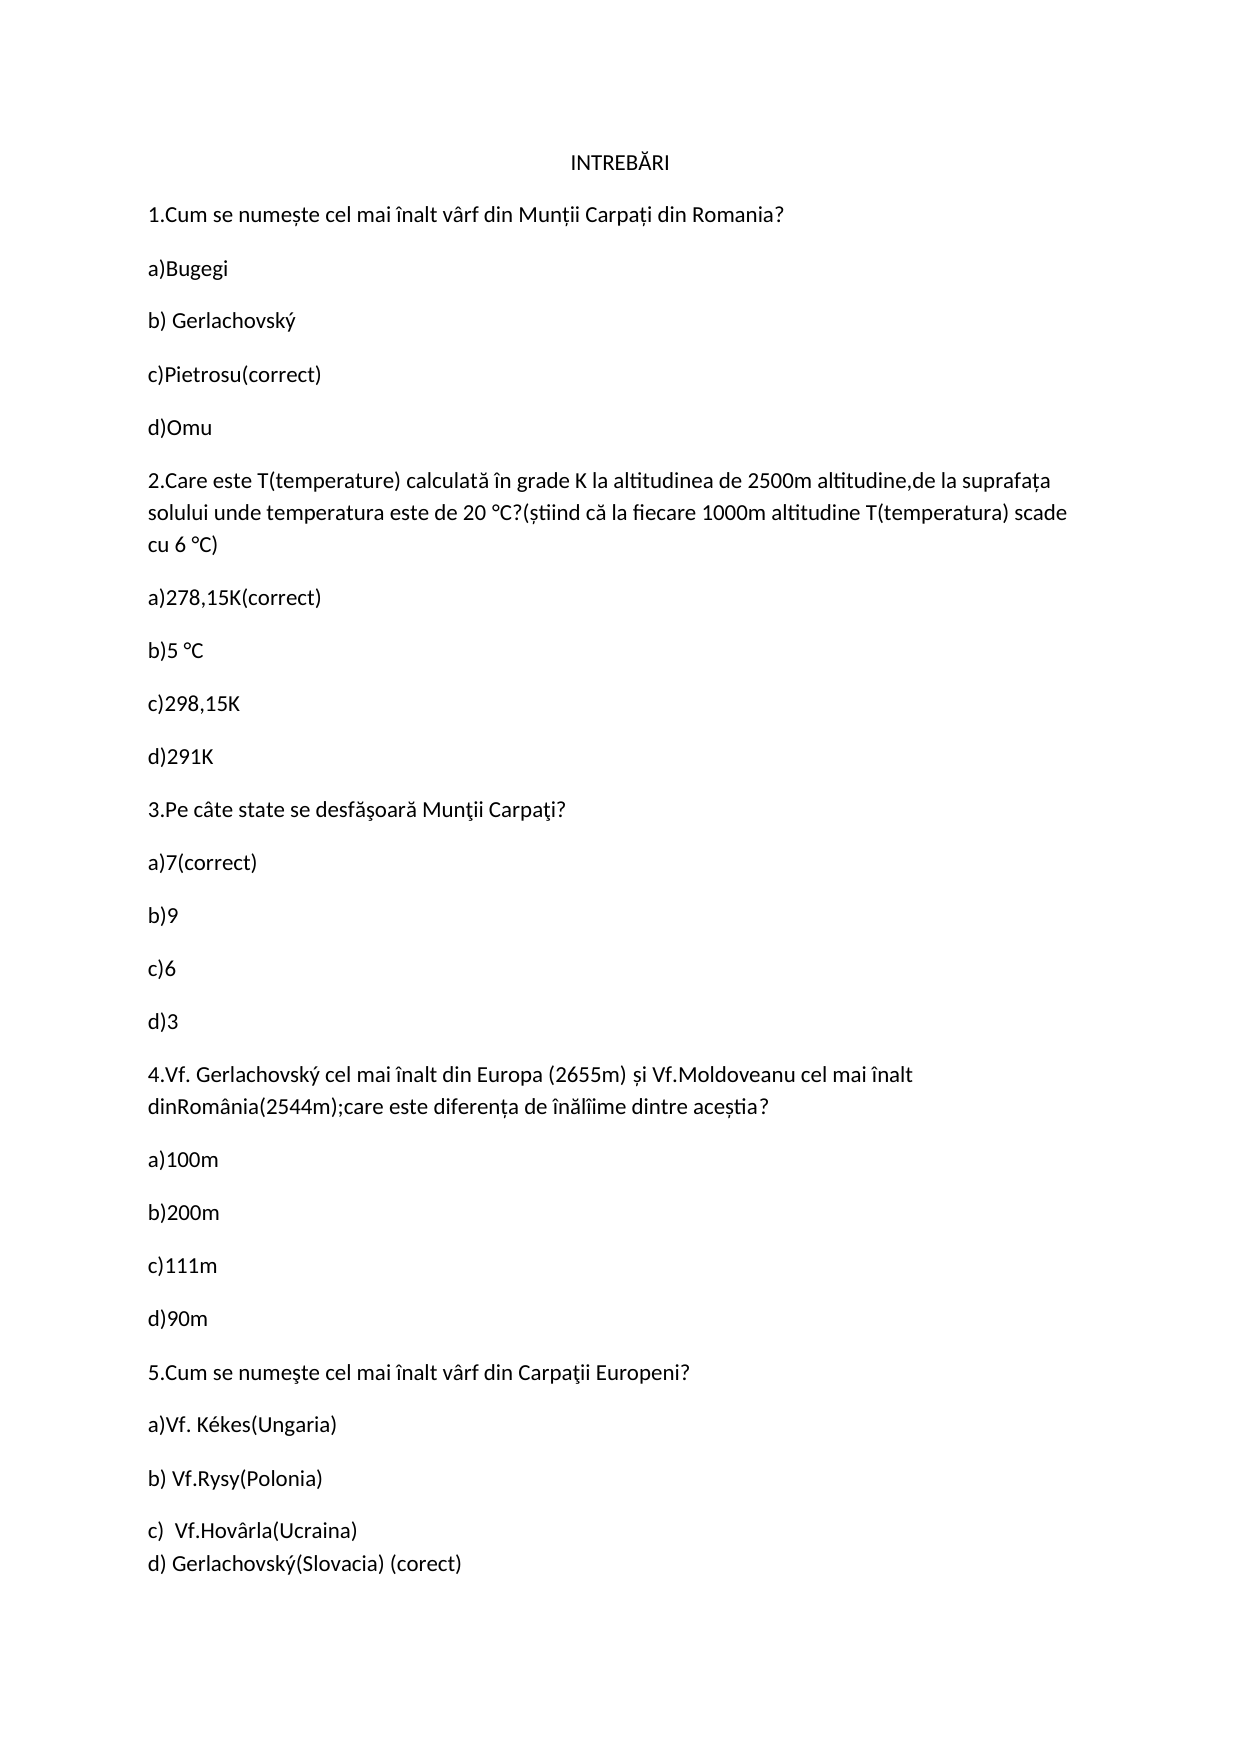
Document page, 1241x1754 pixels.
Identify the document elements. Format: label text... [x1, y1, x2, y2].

text b) Vf.Rysy(Polonia) [148, 1464, 1093, 1492]
text c)298,15K [148, 689, 1093, 717]
text d)90m [148, 1304, 1093, 1333]
text a)100m [148, 1146, 1093, 1173]
text INTREBĂRI [148, 148, 1093, 176]
text d)Omu [148, 413, 1093, 441]
text b)5 °C [148, 636, 1093, 664]
text b) Gerlachovský [148, 307, 1093, 335]
text 1.Cum se numeşte cel mai înalt vârf din Munţii Carpaţi din Romania? [148, 201, 1093, 229]
text c)6 [148, 954, 1093, 982]
text 4.Vf. Gerlachovský cel mai înalt din Europa (2655m) şi Vf.Moldoveanu cel mai înalt dinRomânia(2544m);care este diferenţa de înălîime dintre aceştia? [148, 1060, 1093, 1121]
text d)291K [148, 742, 1093, 770]
text 3.Pe câte state se desfăşoară Munţii Carpaţi? [148, 795, 1093, 823]
text c)Pietrosu(correct) [148, 360, 1093, 388]
text d)3 [148, 1007, 1093, 1035]
text b)200m [148, 1198, 1093, 1227]
text a)278,15K(correct) [148, 583, 1093, 611]
text c)111m [148, 1252, 1093, 1279]
text a)Vf. Kékes(Ungaria) [148, 1411, 1093, 1439]
text 2.Care este T(temperature) calculată în grade K la altitudinea de 2500m altitudine,de la suprafaţa solului unde temperatura este de 20 °C?(ştiind că la fiecare 1000m altitudine T(temperatura) scade cu 6 °C) [148, 466, 1093, 558]
text b)9 [148, 901, 1093, 929]
text c) Vf.Hovârla(Ucraina) d) Gerlachovský(Slovacia) (corect) [148, 1517, 1093, 1577]
text 5.Cum se numeşte cel mai înalt vârf din Carpaţii Europeni? [148, 1358, 1093, 1386]
text a)Bugegi [148, 254, 1093, 282]
text a)7(correct) [148, 848, 1093, 876]
